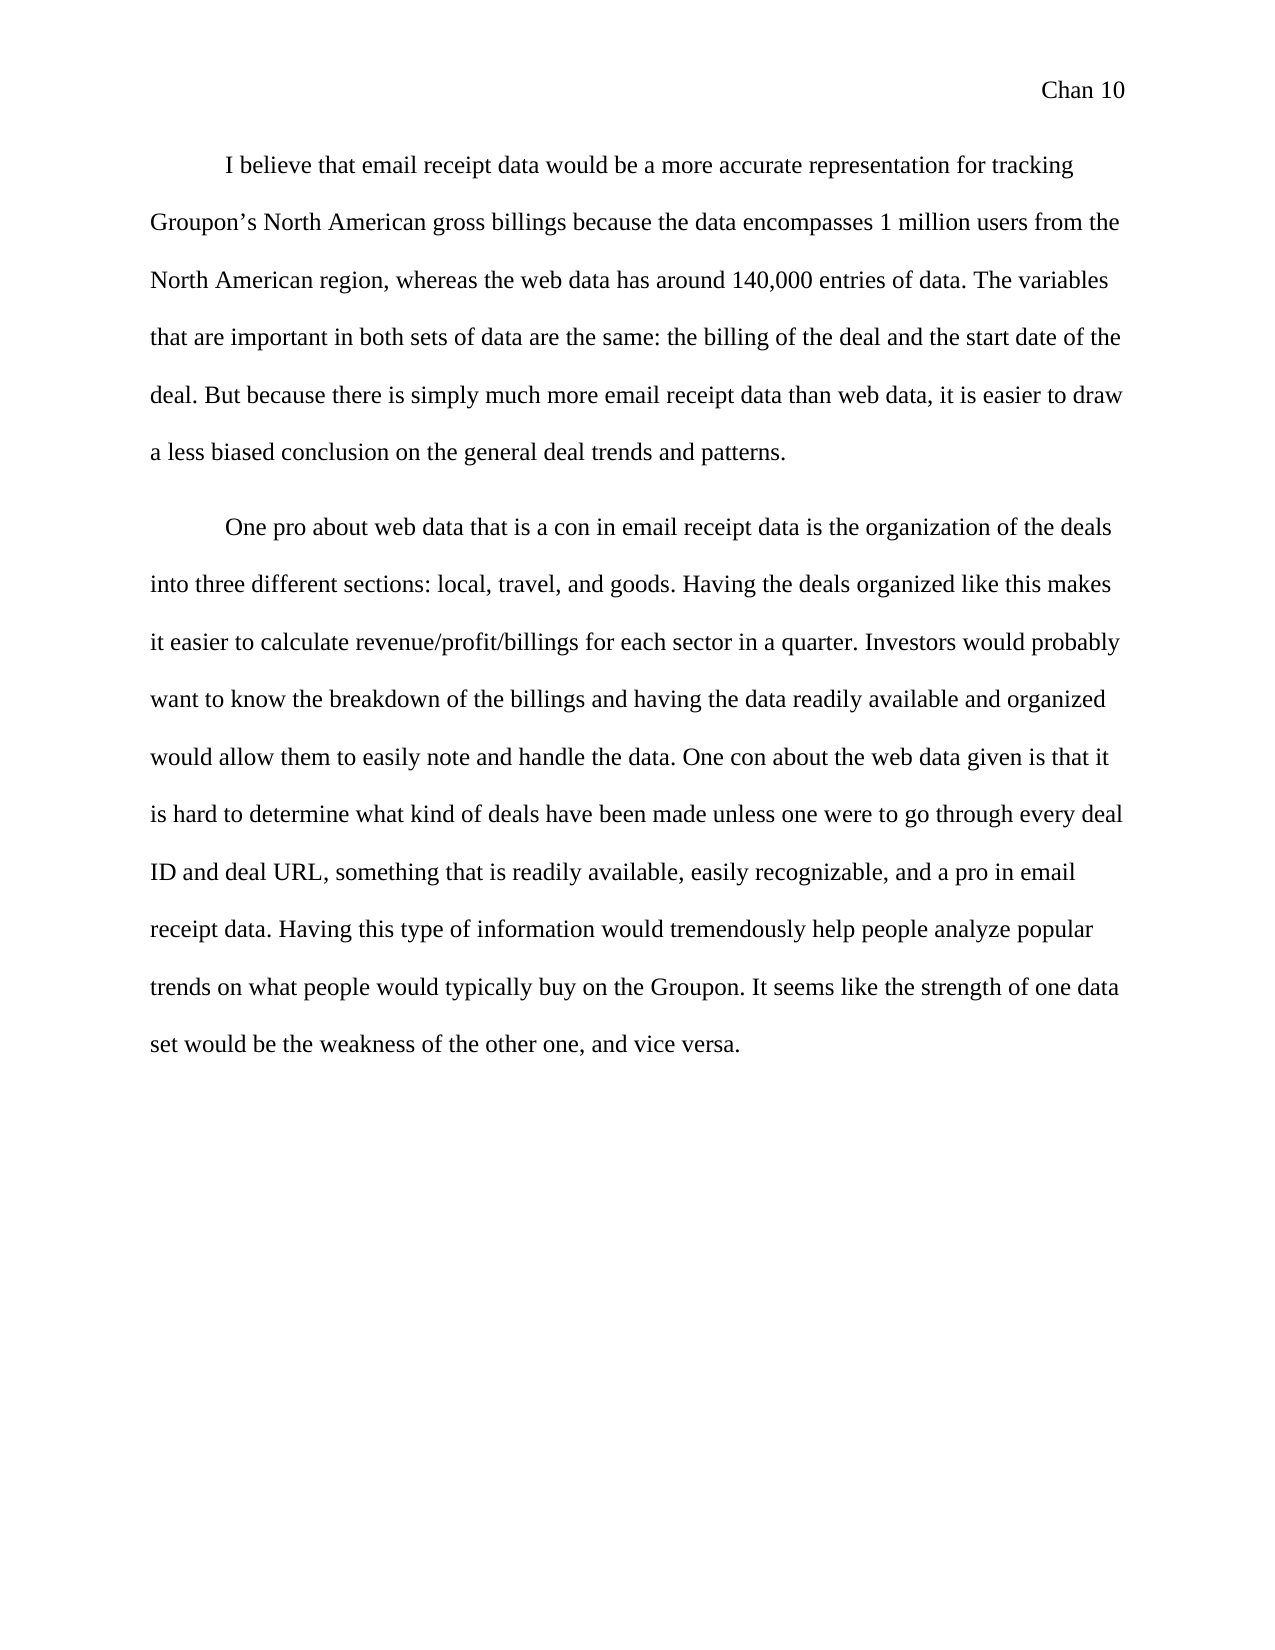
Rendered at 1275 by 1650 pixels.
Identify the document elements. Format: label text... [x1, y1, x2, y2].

text I believe that email receipt data would be a more accurate representation for tracking Groupon’s North American gross billings because the data encompasses 1 million users from the North American region, whereas the web data has around 140,000 entries of data. The variables that are important in both sets of data are the same: the billing of the deal and the start date of the deal. But because there is simply much more email receipt data than web data, it is easier to draw a less biased conclusion on the general deal trends and patterns. [150, 150, 1125, 466]
text One pro about web data that is a con in email receipt data is the organization of the deals into three different sections: local, travel, and goods. Having the deals organized like this makes it easier to calculate revenue/profit/billings for each sector in a quarter. Investors would probably want to know the breakdown of the billings and having the data readily available and organized would allow them to easily note and handle the data. One con about the web data given is that it is hard to determine what kind of deals have been made unless one were to go through every deal ID and deal URL, something that is readily available, easily recognizable, and a pro in email receipt data. Having this type of information would tremendously help people analyze popular trends on what people would typically buy on the Groupon. It seems like the strength of one data set would be the weakness of the other one, and vice versa. [150, 512, 1125, 1058]
